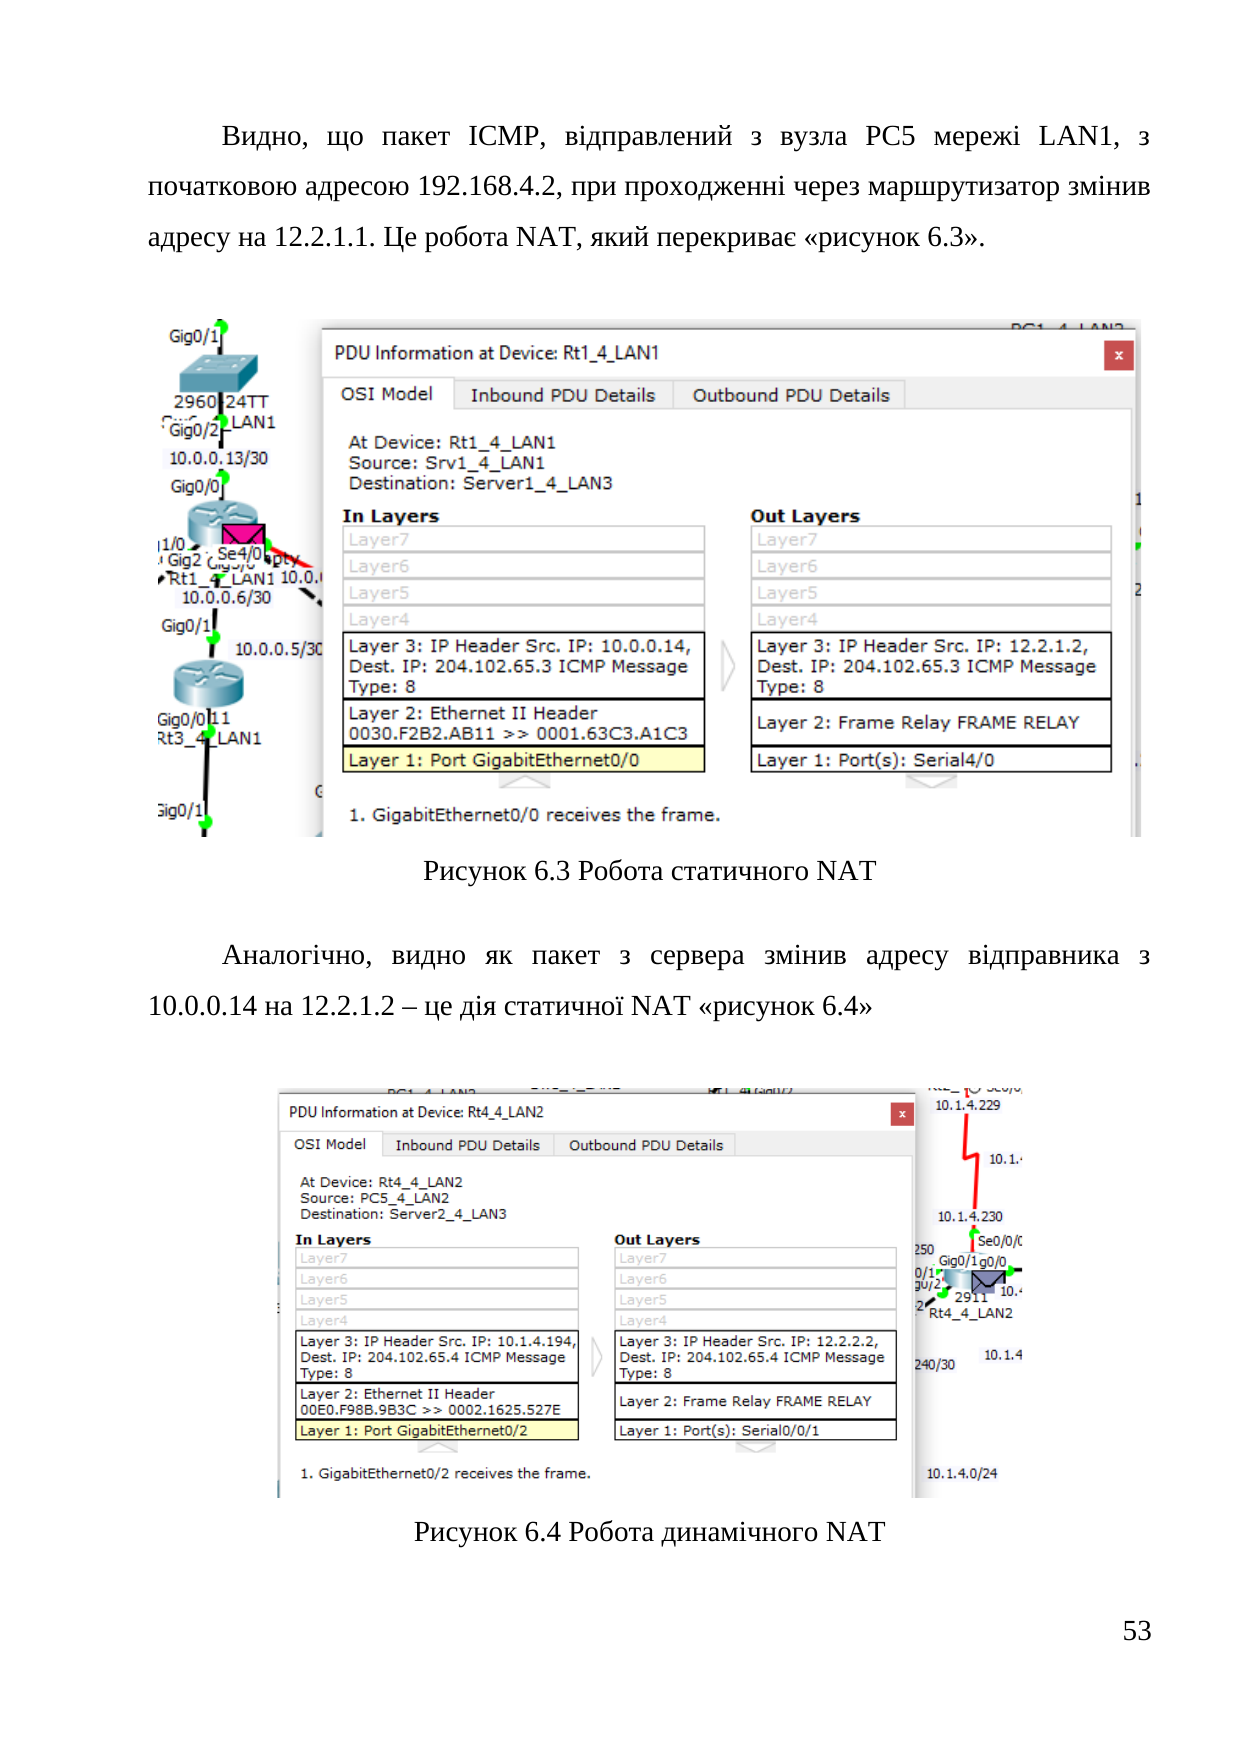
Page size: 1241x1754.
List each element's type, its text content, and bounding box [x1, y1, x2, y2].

picture [158, 319, 1142, 837]
text Аналогічно, видно як пакет з сервера змінив адресу відправника з 10.0.0.14 на 12.2.1.2 – це дія статичної NAT «рисунок 6.4» [148, 937, 1152, 1021]
text Рисунок 6.3 Робота статичного NAT [148, 853, 1152, 887]
text Рисунок 6.4 Робота динамічного NAT [148, 1514, 1152, 1548]
picture [277, 1088, 1023, 1498]
text Видно, що пакет ICMP, відправлений з вузла PC5 мережі LAN1, з початковою адресою 192.168.4.2, при проходженні через маршрутизатор змінив адресу на 12.2.1.1. Це робота NAT, який перекриває «рисунок 6.3». [148, 118, 1152, 252]
